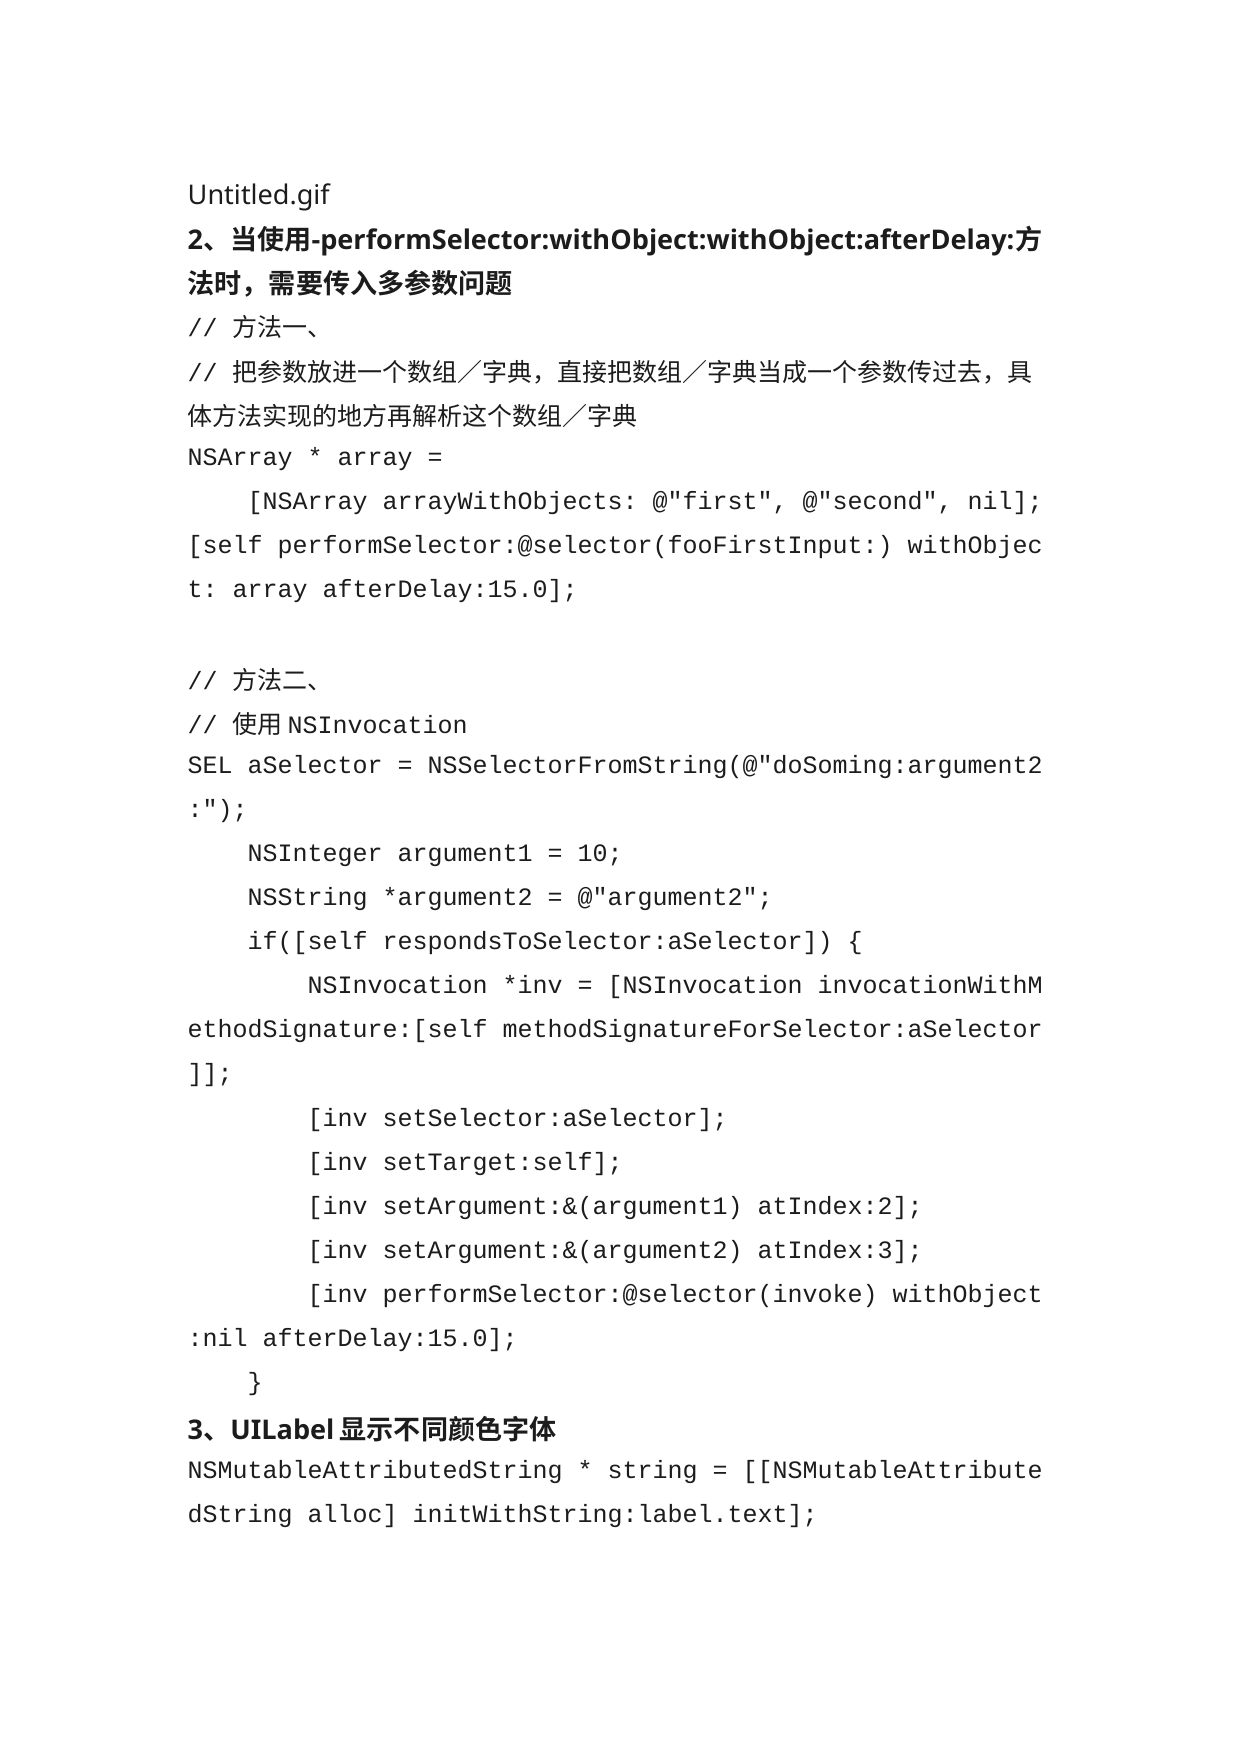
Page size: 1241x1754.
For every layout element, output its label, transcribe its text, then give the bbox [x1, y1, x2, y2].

text // 方法二、 [187, 657, 1053, 701]
text NSString *argument2 = @"argument2"; [187, 877, 1053, 921]
text [inv performSelector:@selector(invoke) withObject:nil afterDelay:15.0]; [187, 1273, 1053, 1362]
text 3、UILabel显示不同颜色字体 [187, 1406, 1053, 1450]
text NSMutableAttributedString * string = [[NSMutableAttributedString alloc] initWithString:label.text]; [187, 1450, 1053, 1538]
text if([self respondsToSelector:aSelector]) { [187, 921, 1053, 965]
text [self performSelector:@selector(fooFirstInput:) withObject: array afterDelay:15.0]; [187, 524, 1053, 613]
text } [187, 1362, 1053, 1406]
text // 把参数放进一个数组／字典，直接把数组／字典当成一个参数传过去，具体方法实现的地方再解析这个数组／字典 [187, 348, 1053, 436]
text Untitled.gif [187, 172, 1053, 216]
text NSInvocation *inv = [NSInvocation invocationWithMethodSignature:[self methodSignatureForSelector:aSelector]]; [187, 965, 1053, 1097]
text // 方法一、 [187, 304, 1053, 348]
text [inv setArgument:&(argument1) atIndex:2]; [187, 1185, 1053, 1229]
text [inv setTarget:self]; [187, 1141, 1053, 1185]
text [inv setArgument:&(argument2) atIndex:3]; [187, 1229, 1053, 1273]
text SEL aSelector = NSSelectorFromString(@"doSoming:argument2:"); [187, 745, 1053, 833]
text [NSArray arrayWithObjects: @"first", @"second", nil]; [187, 480, 1053, 524]
text // 使用NSInvocation [187, 701, 1053, 745]
text [inv setSelector:aSelector]; [187, 1097, 1053, 1141]
text NSInteger argument1 = 10; [187, 833, 1053, 877]
text NSArray * array = [187, 436, 1053, 480]
text 2、当使用-performSelector:withObject:withObject:afterDelay:方法时，需要传入多参数问题 [187, 216, 1053, 304]
